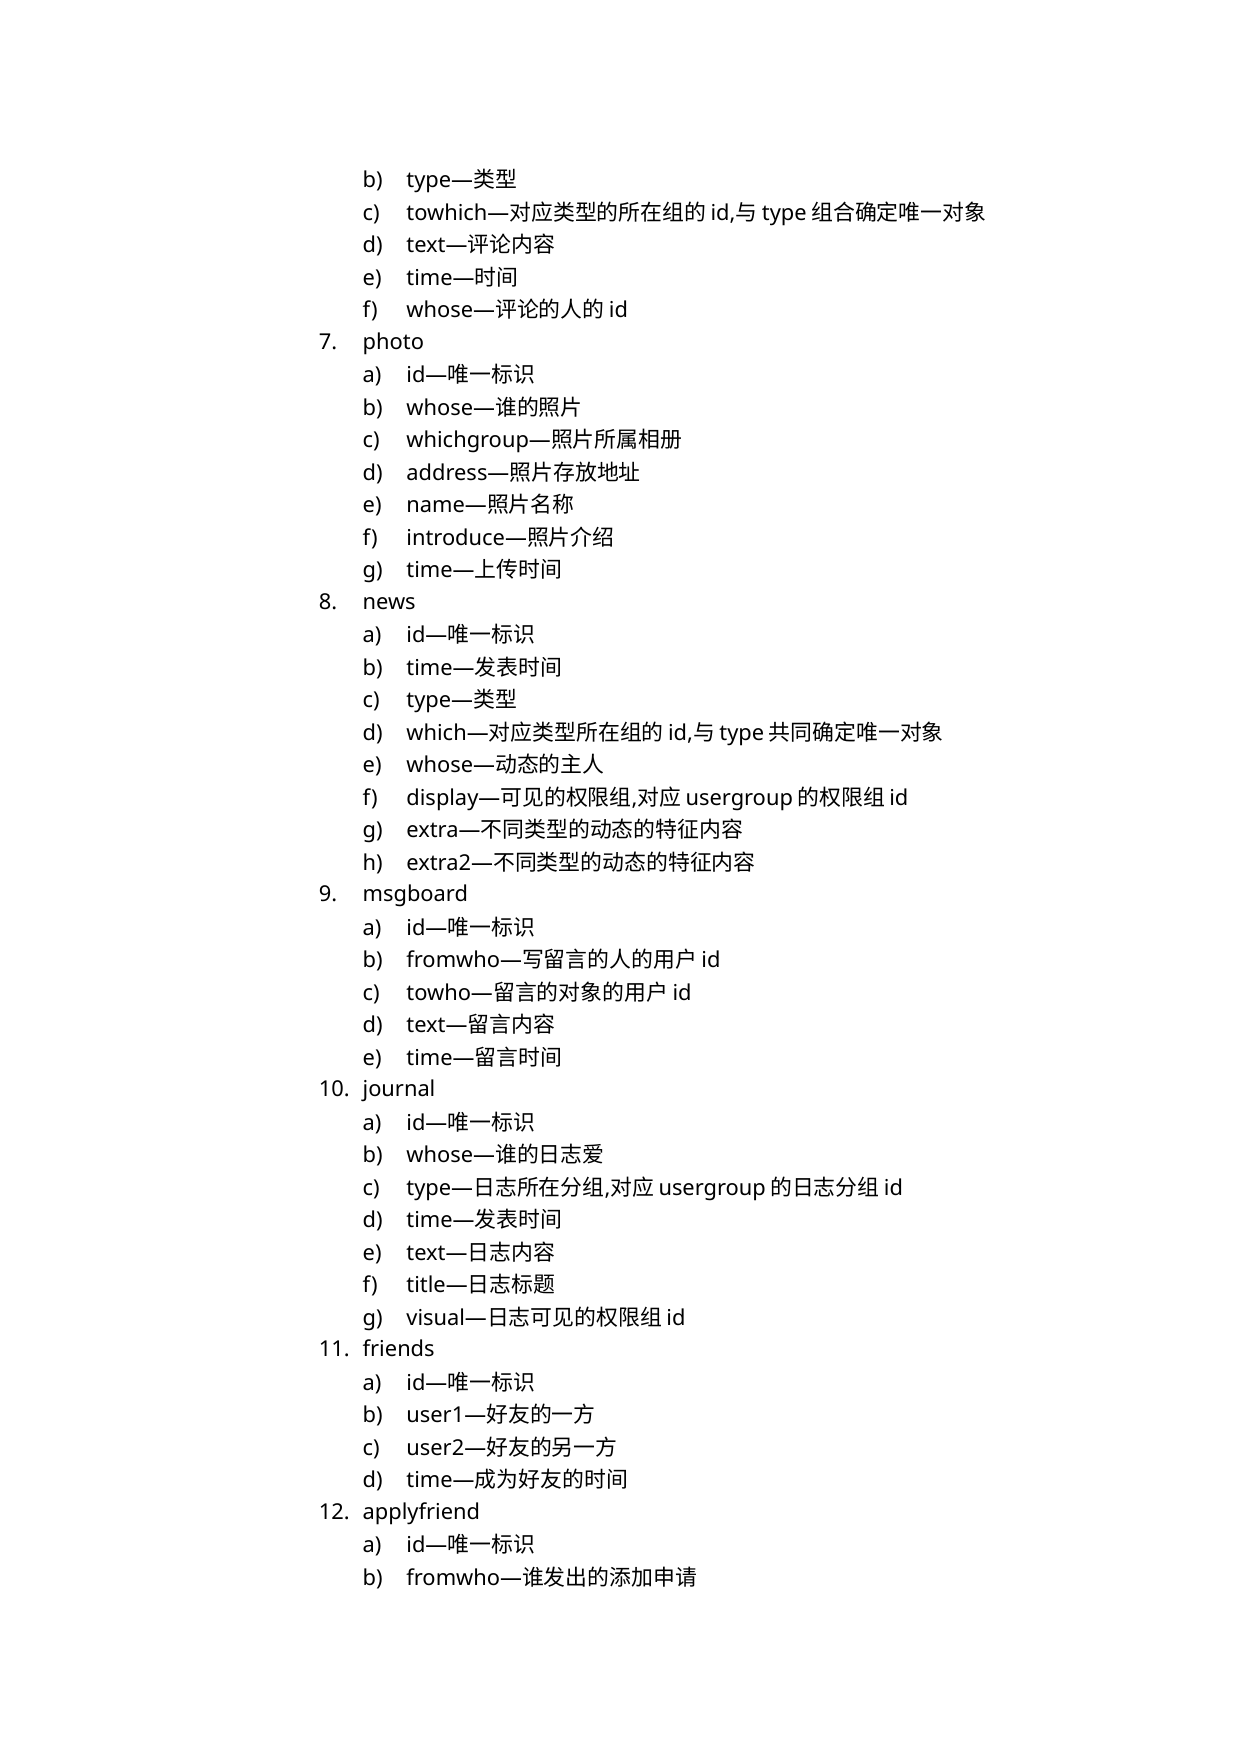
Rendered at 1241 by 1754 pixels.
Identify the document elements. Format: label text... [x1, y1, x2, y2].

list whose—评论的人的id [362, 292, 1053, 324]
list text—留言内容 [362, 1007, 1053, 1039]
list id—唯一标识 [362, 357, 1053, 389]
list whose—谁的日志爱 [362, 1137, 1053, 1169]
list id—唯一标识 [362, 909, 1053, 942]
list photo [319, 324, 1053, 357]
list title—日志标题 [362, 1267, 1053, 1299]
list id—唯一标识 [362, 1527, 1053, 1559]
list time—发表时间 [362, 649, 1053, 682]
list time—留言时间 [362, 1039, 1053, 1072]
list text—评论内容 [362, 227, 1053, 259]
list id—唯一标识 [362, 1364, 1053, 1397]
list whichgroup—照片所属相册 [362, 422, 1053, 454]
list visual—日志可见的权限组id [362, 1299, 1053, 1332]
list type—类型 [362, 162, 1053, 194]
list id—唯一标识 [362, 617, 1053, 649]
list whose—谁的照片 [362, 389, 1053, 422]
list journal [319, 1072, 1053, 1104]
list news [319, 584, 1053, 617]
list towho—留言的对象的用户id [362, 974, 1053, 1007]
list time—上传时间 [362, 552, 1053, 584]
list applyfriend [319, 1494, 1053, 1527]
list display—可见的权限组,对应usergroup的权限组id [362, 779, 1053, 812]
list user1—好友的一方 [362, 1397, 1053, 1429]
list fromwho—谁发出的添加申请 [362, 1559, 1053, 1592]
list extra—不同类型的动态的特征内容 [362, 812, 1053, 844]
list whose—动态的主人 [362, 747, 1053, 779]
list address—照片存放地址 [362, 454, 1053, 487]
list type—类型 [362, 682, 1053, 714]
list introduce—照片介绍 [362, 519, 1053, 552]
list name—照片名称 [362, 487, 1053, 519]
list extra2—不同类型的动态的特征内容 [362, 844, 1053, 877]
list msgboard [319, 877, 1053, 909]
list time—发表时间 [362, 1202, 1053, 1234]
list user2—好友的另一方 [362, 1429, 1053, 1462]
list towhich—对应类型的所在组的id,与type组合确定唯一对象 [362, 194, 1053, 227]
list type—日志所在分组,对应usergroup的日志分组id [362, 1169, 1053, 1202]
list friends [319, 1332, 1053, 1364]
list which—对应类型所在组的id,与type共同确定唯一对象 [362, 714, 1053, 747]
list time—时间 [362, 259, 1053, 292]
list time—成为好友的时间 [362, 1462, 1053, 1494]
list id—唯一标识 [362, 1104, 1053, 1137]
list fromwho—写留言的人的用户id [362, 942, 1053, 974]
list text—日志内容 [362, 1234, 1053, 1267]
